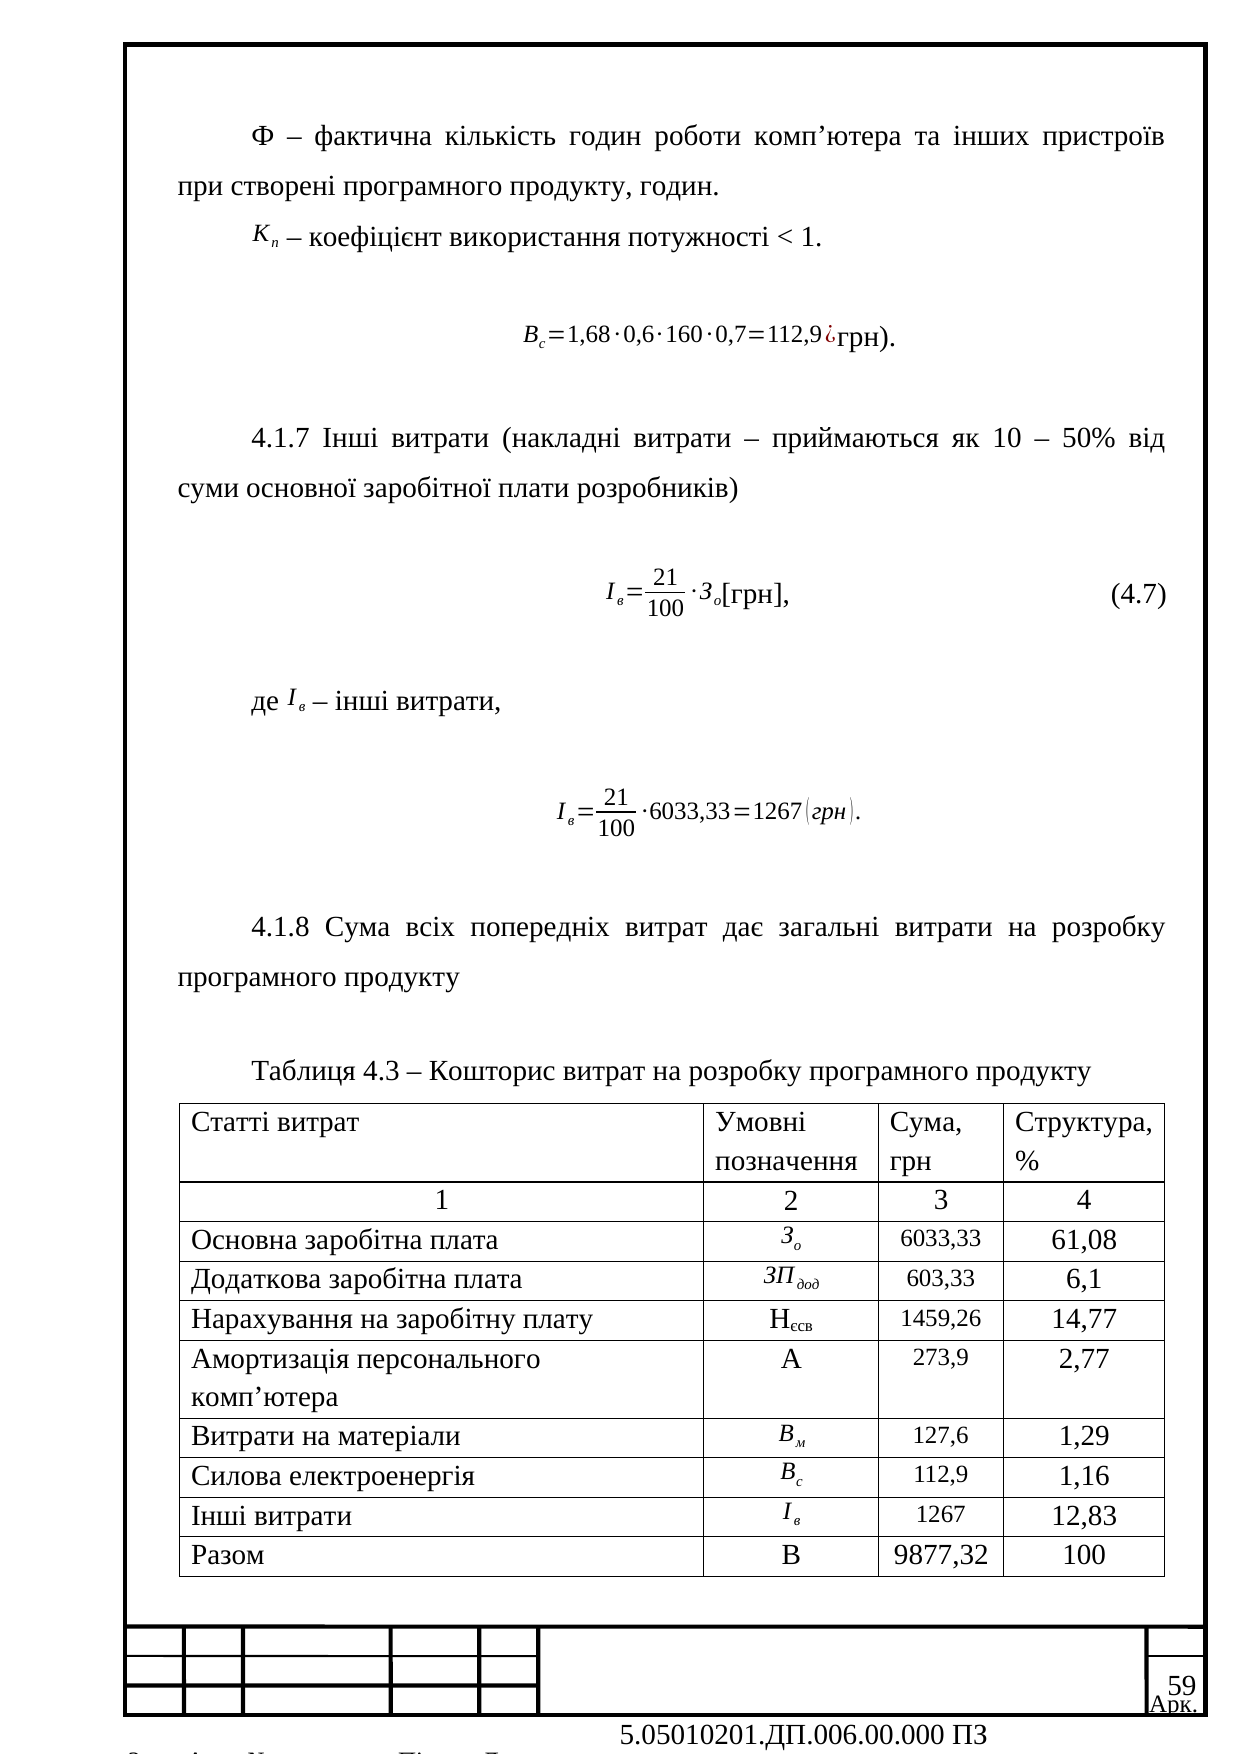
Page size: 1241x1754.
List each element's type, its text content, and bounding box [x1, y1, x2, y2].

text – коефіцієнт використання потужності < 1. [177, 219, 1166, 252]
table_header Сума, грн [879, 1104, 1003, 1181]
table_cell Амортизація персонального комп’ютера [180, 1341, 703, 1417]
table_cell [879, 1341, 1003, 1417]
table_cell [704, 1458, 878, 1497]
table_cell 6,1 [1004, 1262, 1164, 1300]
table_cell [704, 1262, 878, 1300]
table_cell Витрати на матеріали [180, 1419, 703, 1457]
table_header Умовні позначення [704, 1104, 878, 1181]
table_cell Разом [180, 1537, 703, 1576]
table_cell Інші витрати [180, 1498, 703, 1536]
table_cell 2 [704, 1183, 878, 1221]
table_cell 14,77 [1004, 1301, 1164, 1340]
table_cell [879, 1222, 1003, 1261]
table_cell 3 [879, 1183, 1003, 1221]
table_cell 12,83 [1004, 1498, 1164, 1536]
table_cell 9877,32 [879, 1537, 1003, 1576]
table_header Структура, % [1004, 1104, 1164, 1181]
text де – інші витрати, [177, 683, 1166, 716]
table_cell 1 [180, 1183, 703, 1221]
table_cell [704, 1419, 878, 1457]
text Таблиця 4.3 – Кошторис витрат на розробку програмного продукту [177, 1053, 1166, 1087]
table_header Статті витрат [180, 1104, 703, 1181]
text грн). [177, 319, 1166, 353]
table_cell 2,77 [1004, 1341, 1164, 1417]
table_cell [704, 1498, 878, 1536]
table_cell 61,08 [1004, 1222, 1164, 1261]
table_cell В [704, 1537, 878, 1576]
table_cell 4 [1004, 1183, 1164, 1221]
table_cell [879, 1262, 1003, 1300]
text 4.1.7 Інші витрати (накладні витрати – приймаються як 10 – 50% від суми основної заробітної плати розробників) [177, 420, 1166, 504]
table_cell Основна заробітна плата [180, 1222, 703, 1261]
table_cell А [704, 1341, 878, 1417]
text [грн], (4.7) [177, 564, 1166, 623]
table_cell 1,16 [1004, 1458, 1164, 1497]
table_cell Нарахування на заробітну плату [180, 1301, 703, 1340]
table_cell [704, 1222, 878, 1261]
table_cell Нєсв [704, 1301, 878, 1340]
table_cell [879, 1458, 1003, 1497]
table_cell Силова електроенергія [180, 1458, 703, 1497]
table_cell [879, 1498, 1003, 1536]
table_cell 1,29 [1004, 1419, 1164, 1457]
table_cell 100 [1004, 1537, 1164, 1576]
text Ф – фактична кількість годин роботи комп’ютера та інших пристроїв при створені програмного продукту, годин. [177, 118, 1166, 202]
table_cell [879, 1301, 1003, 1340]
table_cell Додаткова заробітна плата [180, 1262, 703, 1300]
text 4.1.8 Сума всіх попередніх витрат дає загальні витрати на розробку програмного продукту [177, 909, 1166, 993]
table_cell [879, 1419, 1003, 1457]
